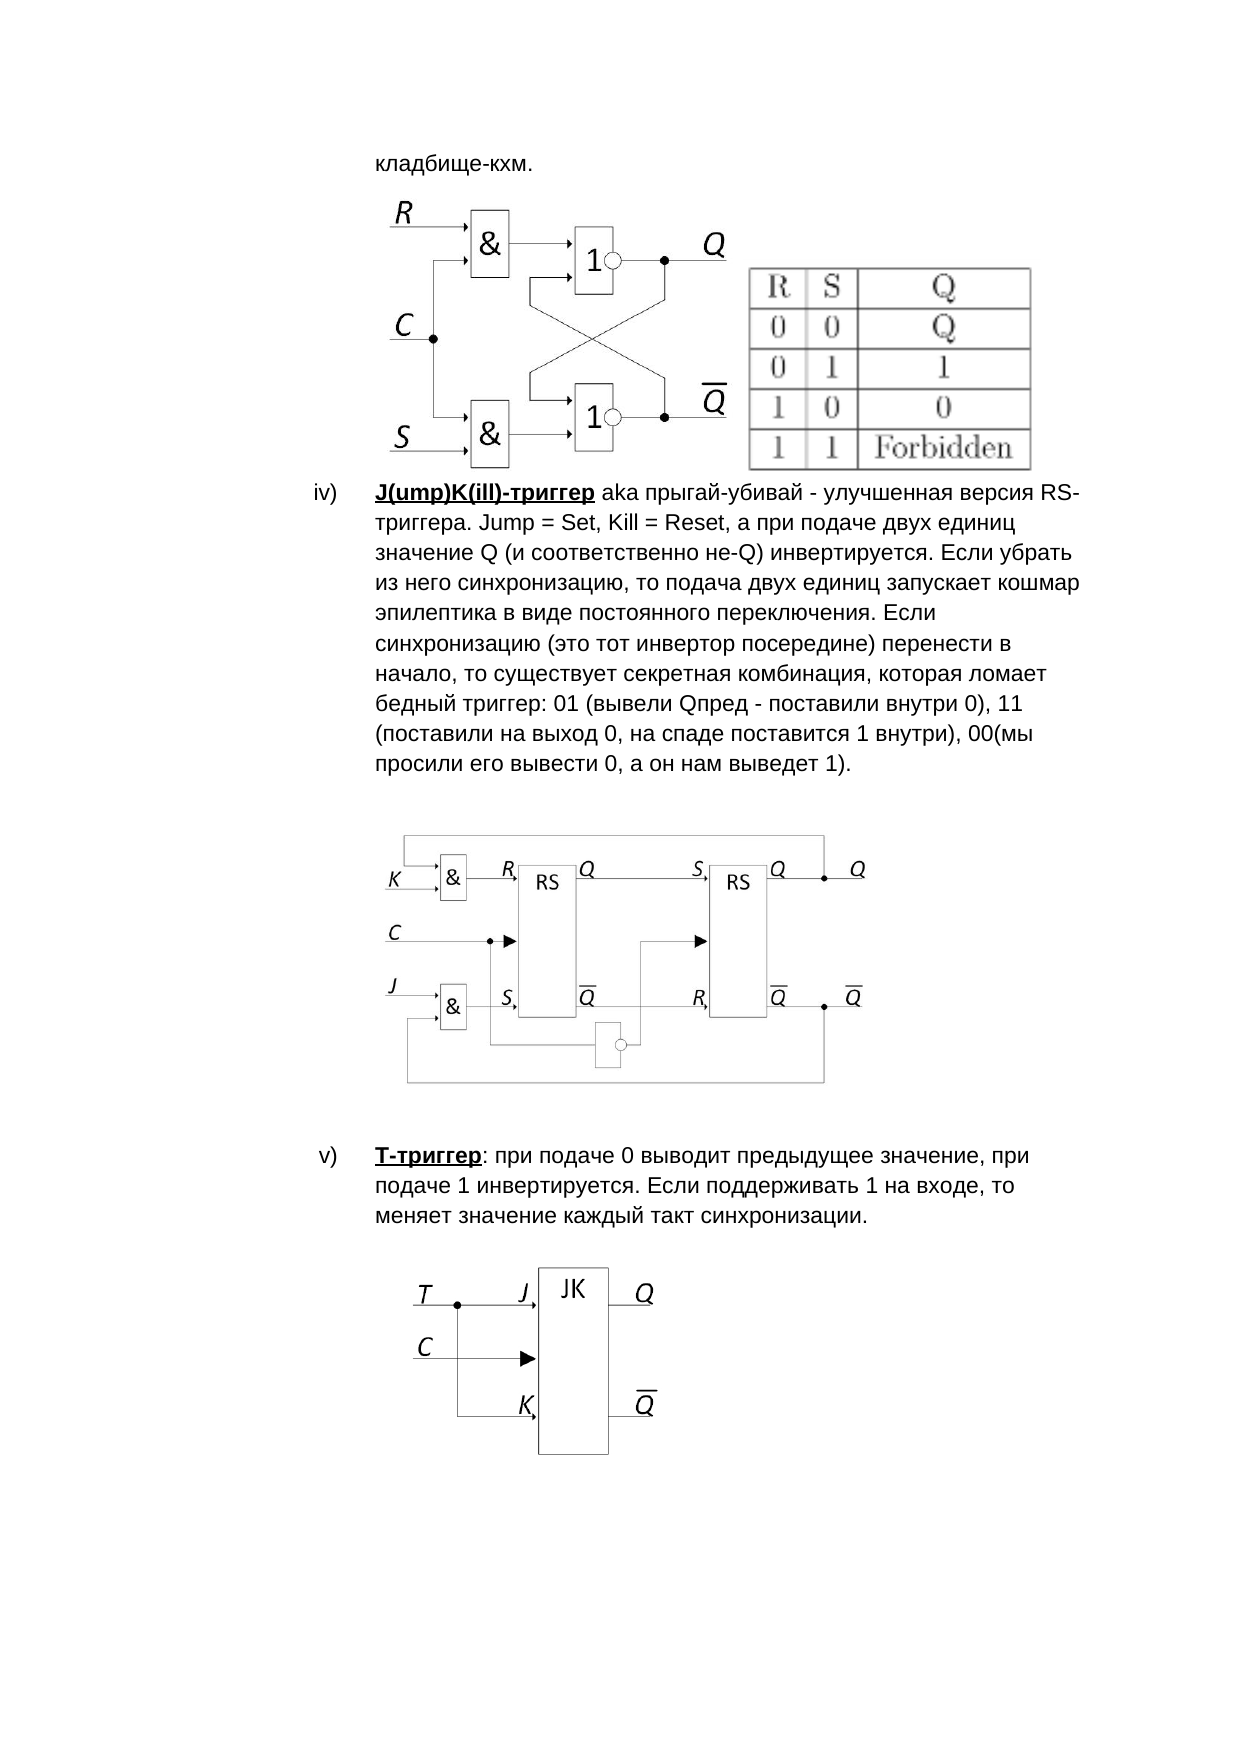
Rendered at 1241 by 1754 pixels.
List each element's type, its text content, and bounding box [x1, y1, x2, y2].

picture [375, 780, 878, 1138]
picture [375, 1232, 687, 1501]
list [337, 1142, 1090, 1501]
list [337, 150, 1090, 475]
picture [375, 180, 1042, 475]
